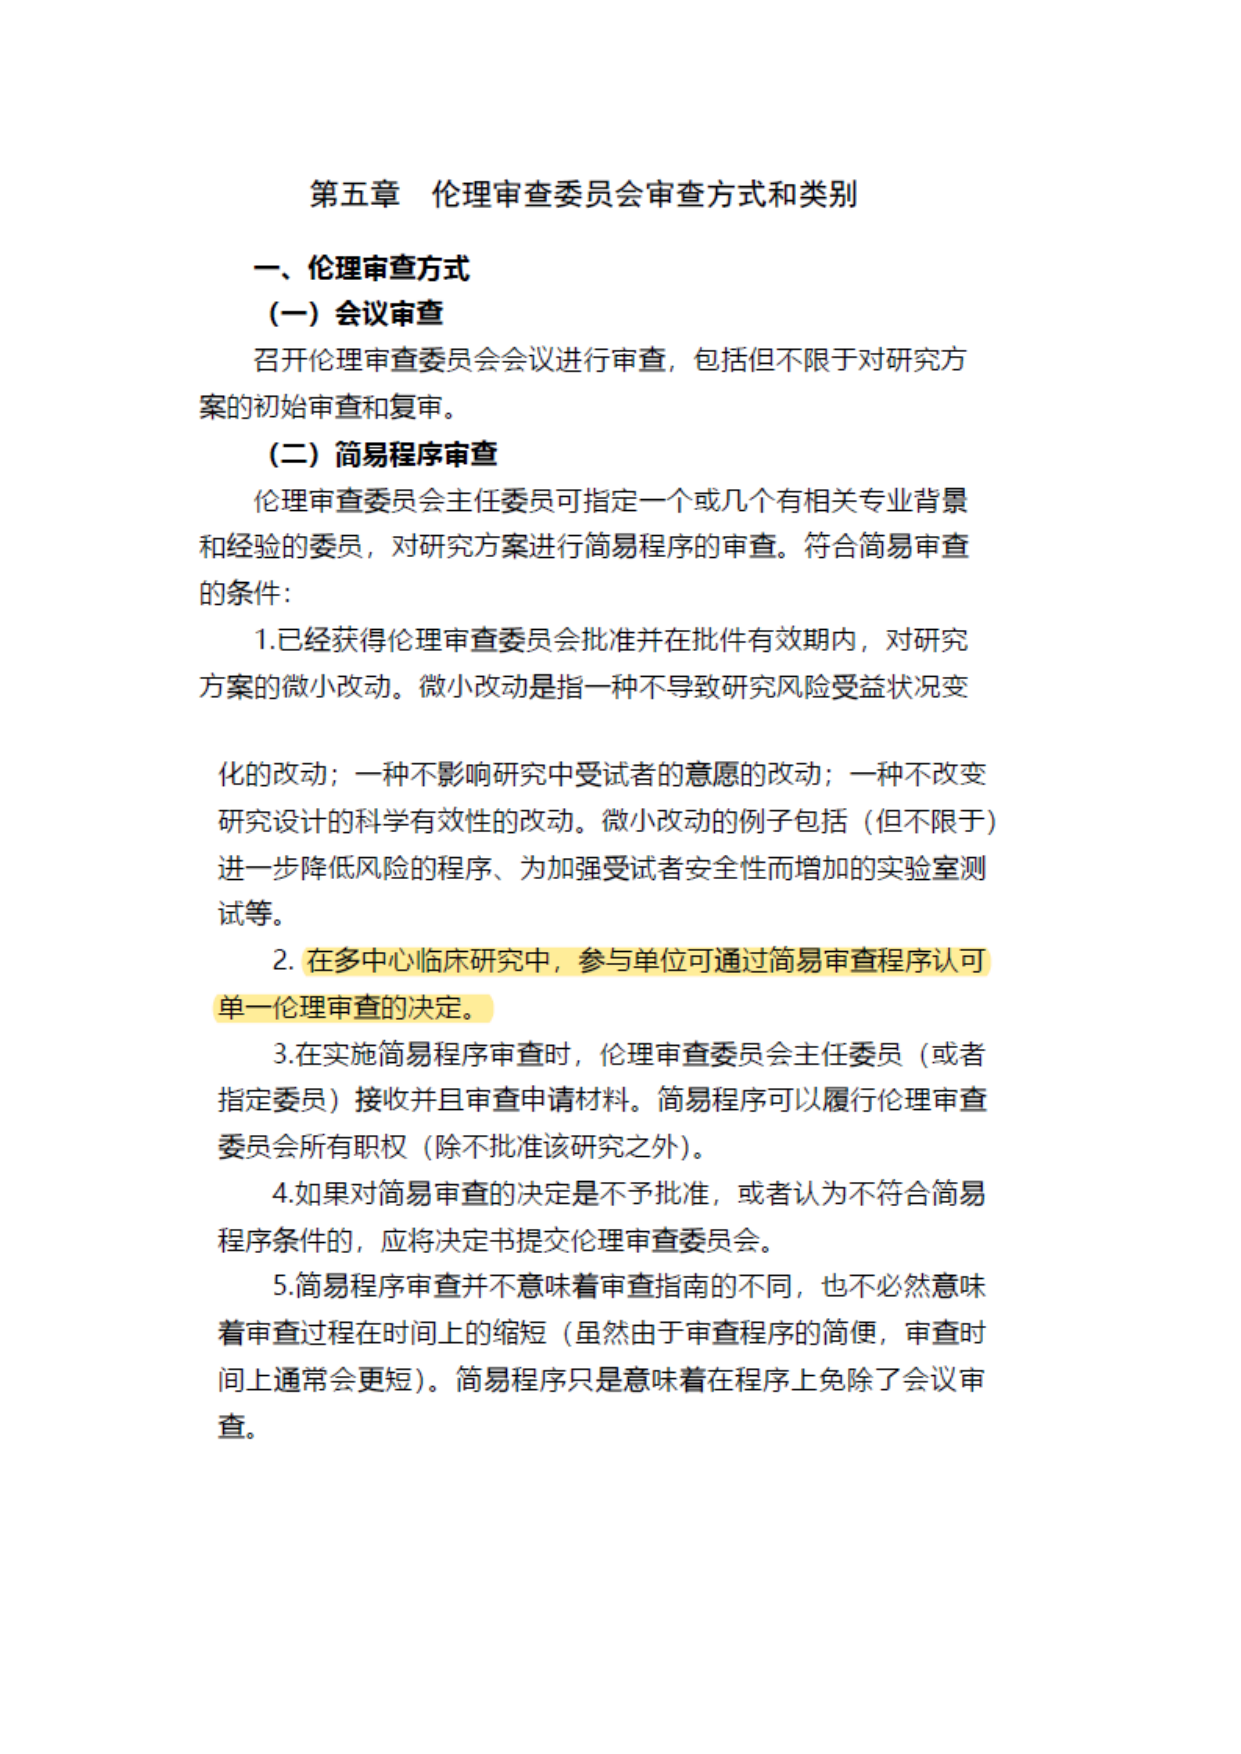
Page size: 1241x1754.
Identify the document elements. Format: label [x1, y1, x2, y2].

picture [187, 162, 989, 726]
picture [187, 747, 1008, 1447]
